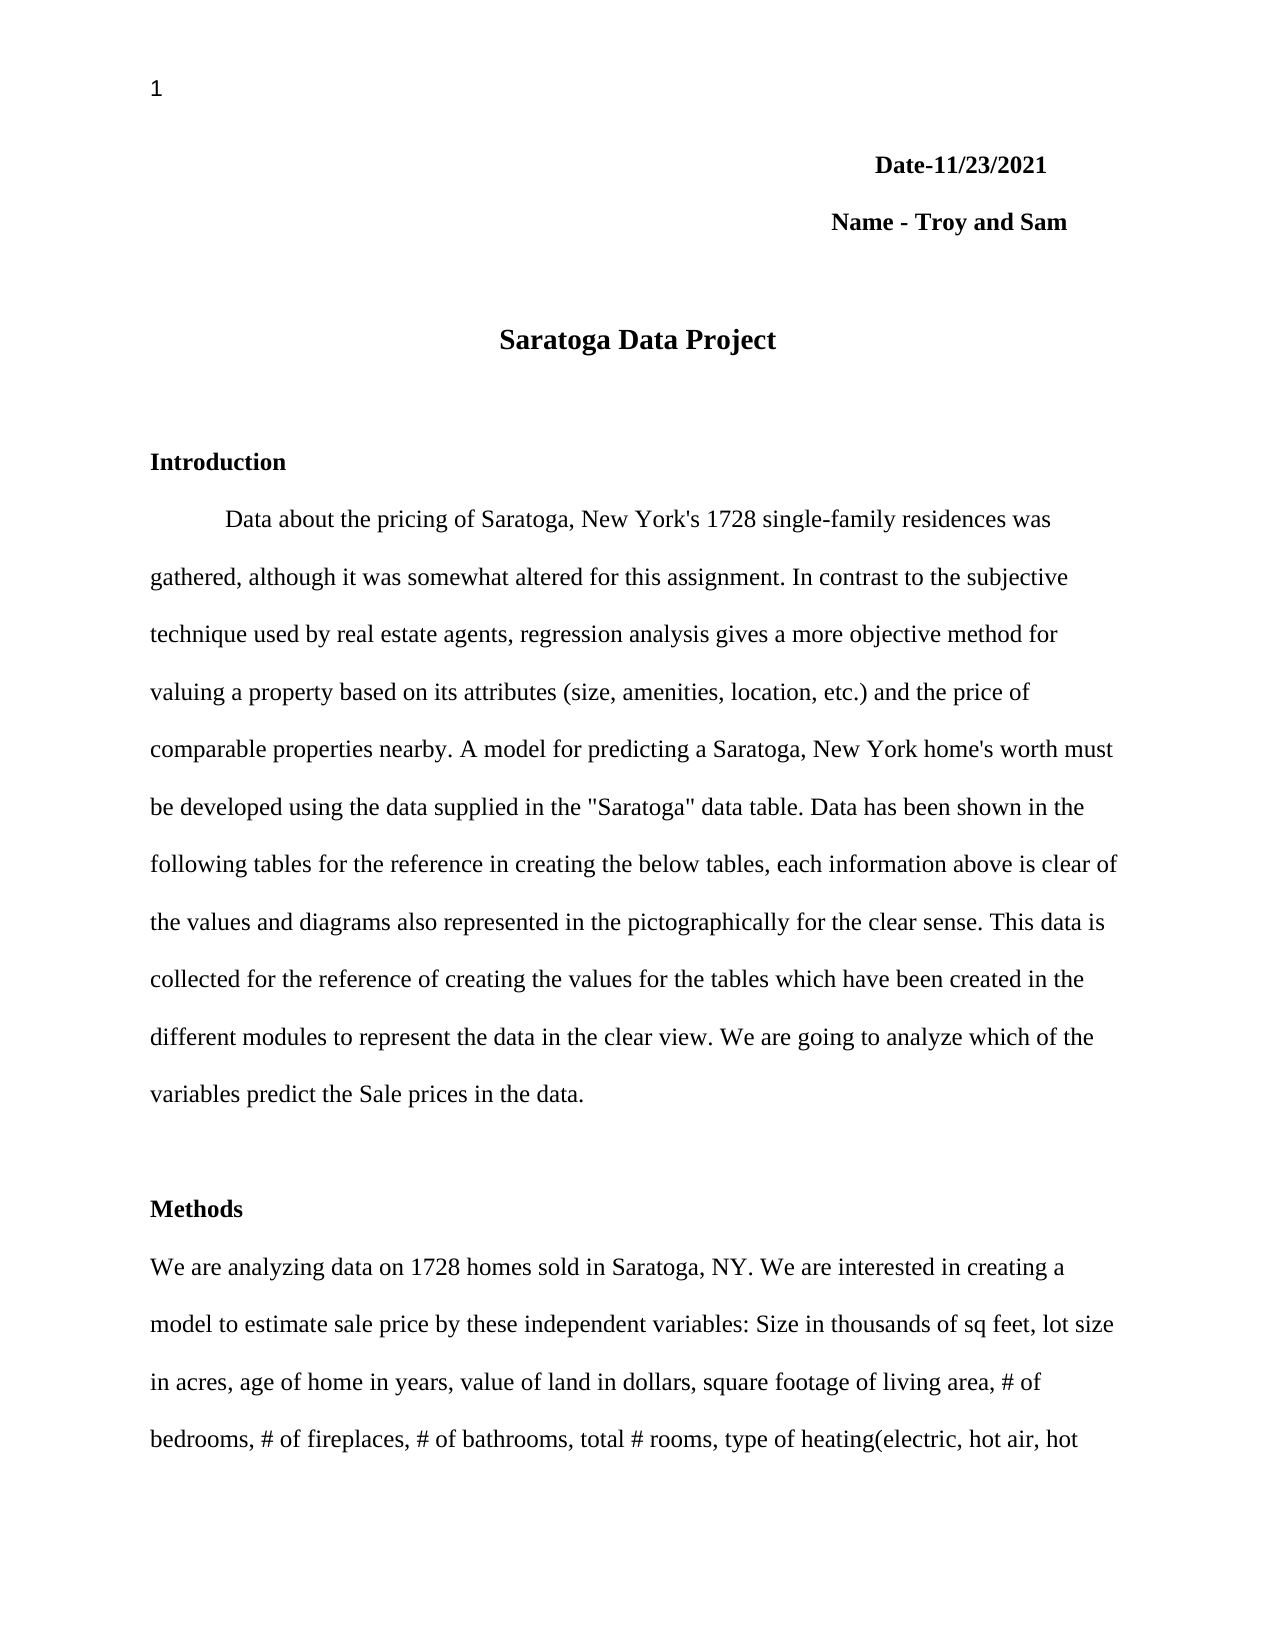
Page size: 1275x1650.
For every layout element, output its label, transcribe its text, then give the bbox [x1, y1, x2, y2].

text Introduction [150, 447, 1125, 476]
text Name - Troy and Sam [825, 207, 1125, 236]
text Data about the pricing of Saratoga, New York's 1728 single-family residences was gathered, although it was somewhat altered for this assignment. In contrast to the subjective technique used by real estate agents, regression analysis gives a more objective method for valuing a property based on its attributes (size, amenities, location, etc.) and the price of comparable properties nearby. A model for predicting a Saratoga, New York home's worth must be developed using the data supplied in the "Saratoga" data table. Data has been shown in the following tables for the reference in creating the below tables, each information above is clear of the values and diagrams also represented in the pictographically for the clear sense. This data is collected for the reference of creating the values for the tables which have been created in the different modules to represent the data in the clear view. We are going to analyze which of the variables predict the Sale prices in the data. [150, 504, 1125, 1108]
text Saratoga Data Project [150, 322, 1125, 356]
text Date-11/23/2021 [750, 150, 1125, 179]
text Methods [150, 1194, 1125, 1223]
